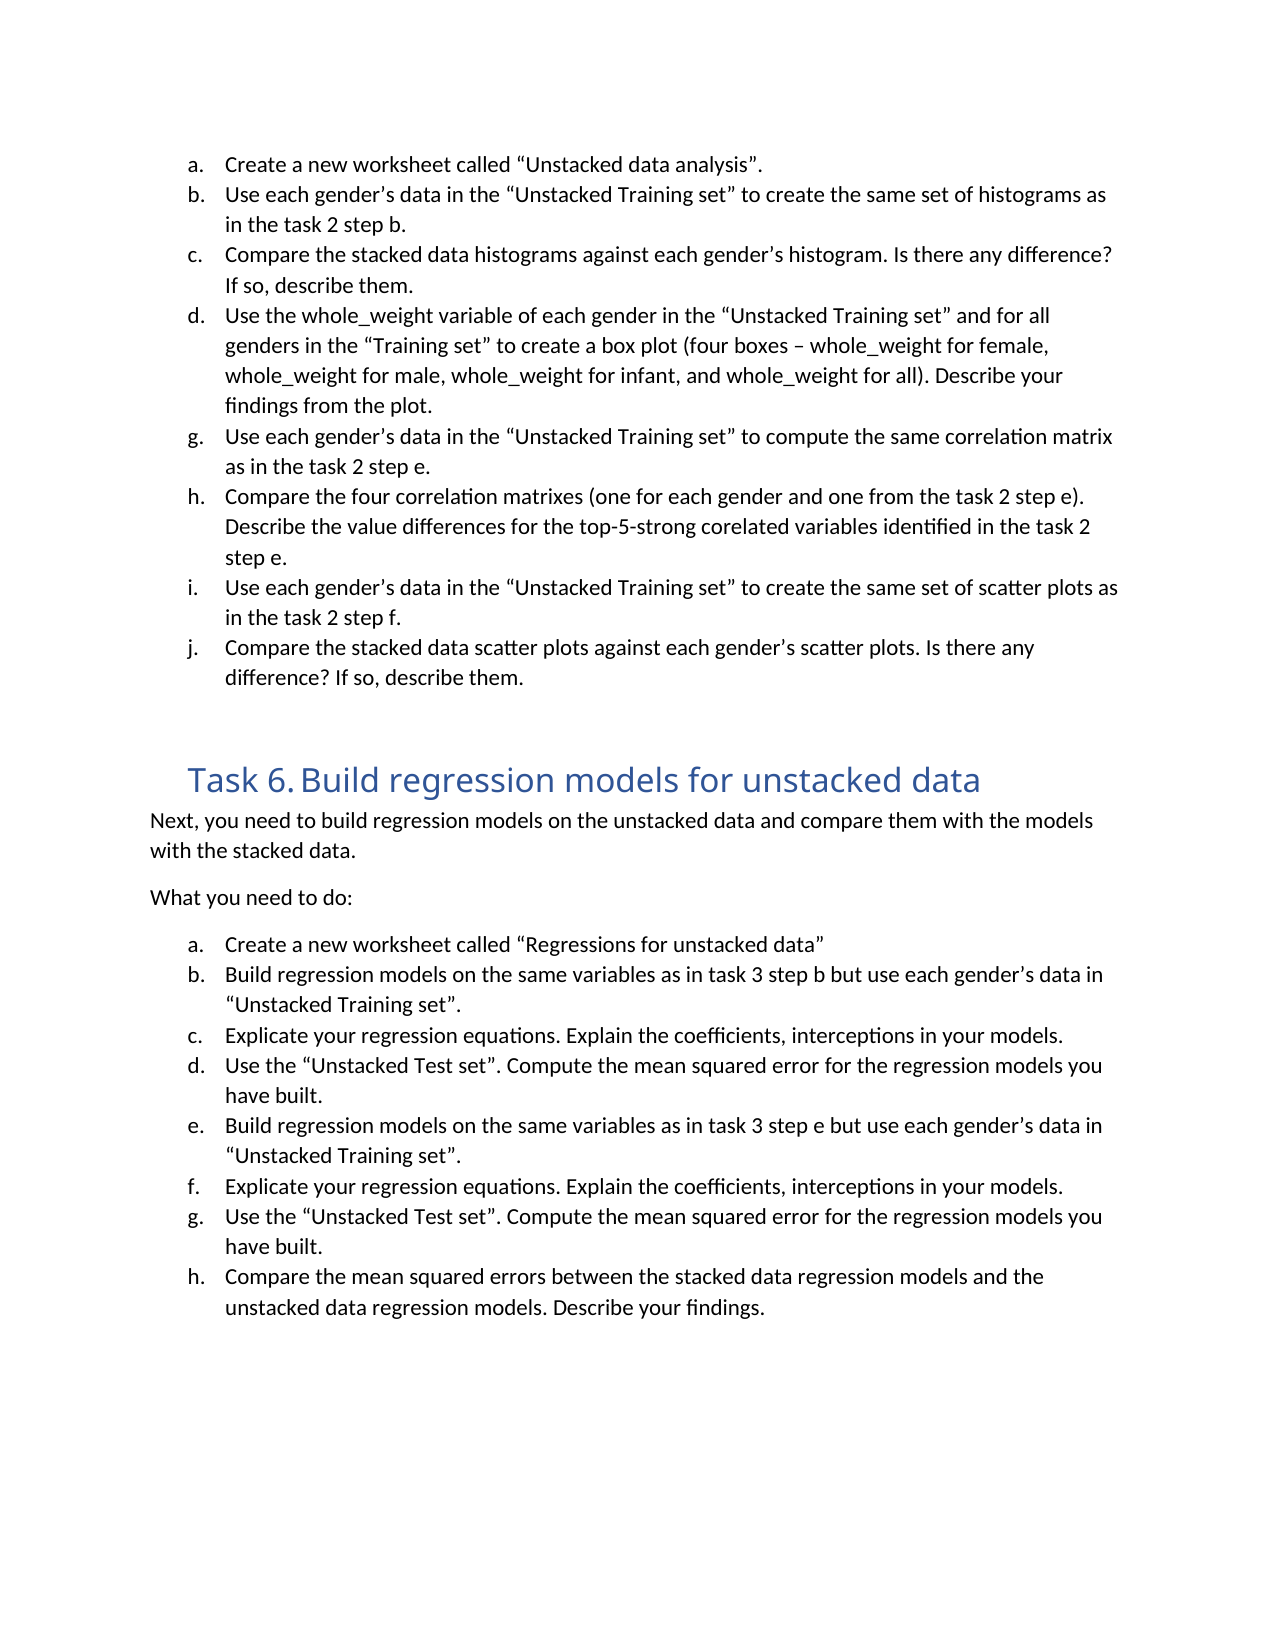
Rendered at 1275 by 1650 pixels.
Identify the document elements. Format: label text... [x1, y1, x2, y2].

list Compare the mean squared errors between the stacked data regression models and the unstacked data regression models. Describe your findings. [187, 1262, 1125, 1321]
list Build regression models on the same variables as in task 3 step b but use each gender’s data in “Unstacked Training set”. [187, 960, 1125, 1019]
subtitle Build regression models for unstacked data [187, 757, 1125, 803]
list Compare the stacked data scatter plots against each gender’s scatter plots. Is there any difference? If so, describe them. [187, 633, 1125, 692]
list Use each gender’s data in the “Unstacked Training set” to create the same set of histograms as in the task 2 step b. [187, 180, 1125, 238]
list Use each gender’s data in the “Unstacked Training set” to compute the same correlation matrix as in the task 2 step e. [187, 422, 1125, 480]
list Use the whole_weight variable of each gender in the “Unstacked Training set” and for all genders in the “Training set” to create a box plot (four boxes – whole_weight for female, whole_weight for male, whole_weight for infant, and whole_weight for all). Describe your findings from the plot. [187, 301, 1125, 420]
text What you need to do: [150, 883, 1125, 911]
list Explicate your regression equations. Explain the coefficients, interceptions in your models. [187, 1021, 1125, 1049]
list Compare the stacked data histograms against each gender’s histogram. Is there any difference? If so, describe them. [187, 241, 1125, 299]
list Use the “Unstacked Test set”. Compute the mean squared error for the regression models you have built. [187, 1202, 1125, 1260]
list Create a new worksheet called “Regressions for unstacked data” [187, 930, 1125, 958]
list Use the “Unstacked Test set”. Compute the mean squared error for the regression models you have built. [187, 1051, 1125, 1109]
list Create a new worksheet called “Unstacked data analysis”. [187, 150, 1125, 178]
list Build regression models on the same variables as in task 3 step e but use each gender’s data in “Unstacked Training set”. [187, 1111, 1125, 1170]
list Use each gender’s data in the “Unstacked Training set” to create the same set of scatter plots as in the task 2 step f. [187, 573, 1125, 631]
list Compare the four correlation matrixes (one for each gender and one from the task 2 step e). Describe the value differences for the top-5-strong corelated variables identified in the task 2 step e. [187, 482, 1125, 571]
text Next, you need to build regression models on the unstacked data and compare them with the models with the stacked data. [150, 806, 1125, 864]
list Explicate your regression equations. Explain the coefficients, interceptions in your models. [187, 1172, 1125, 1200]
